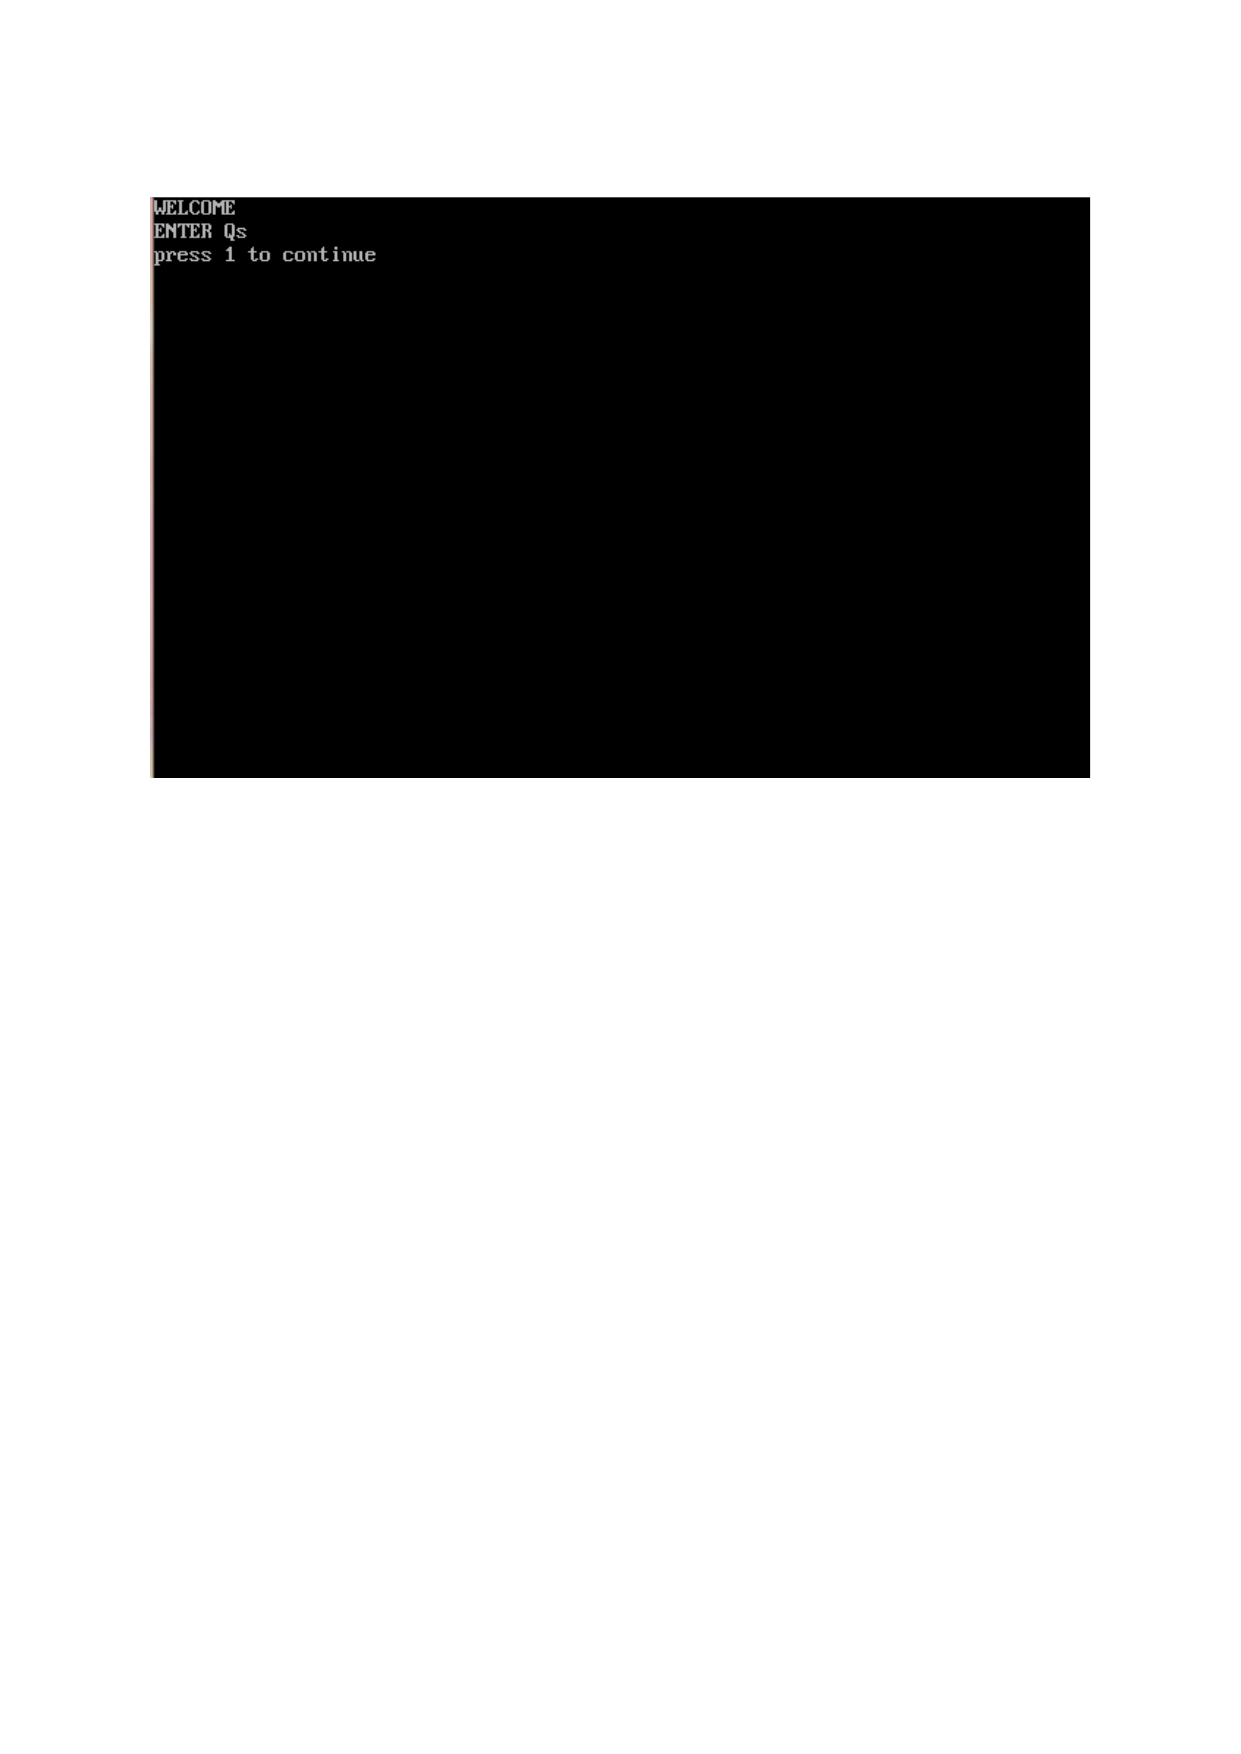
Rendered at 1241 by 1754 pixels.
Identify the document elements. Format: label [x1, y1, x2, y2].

picture [150, 197, 1091, 778]
